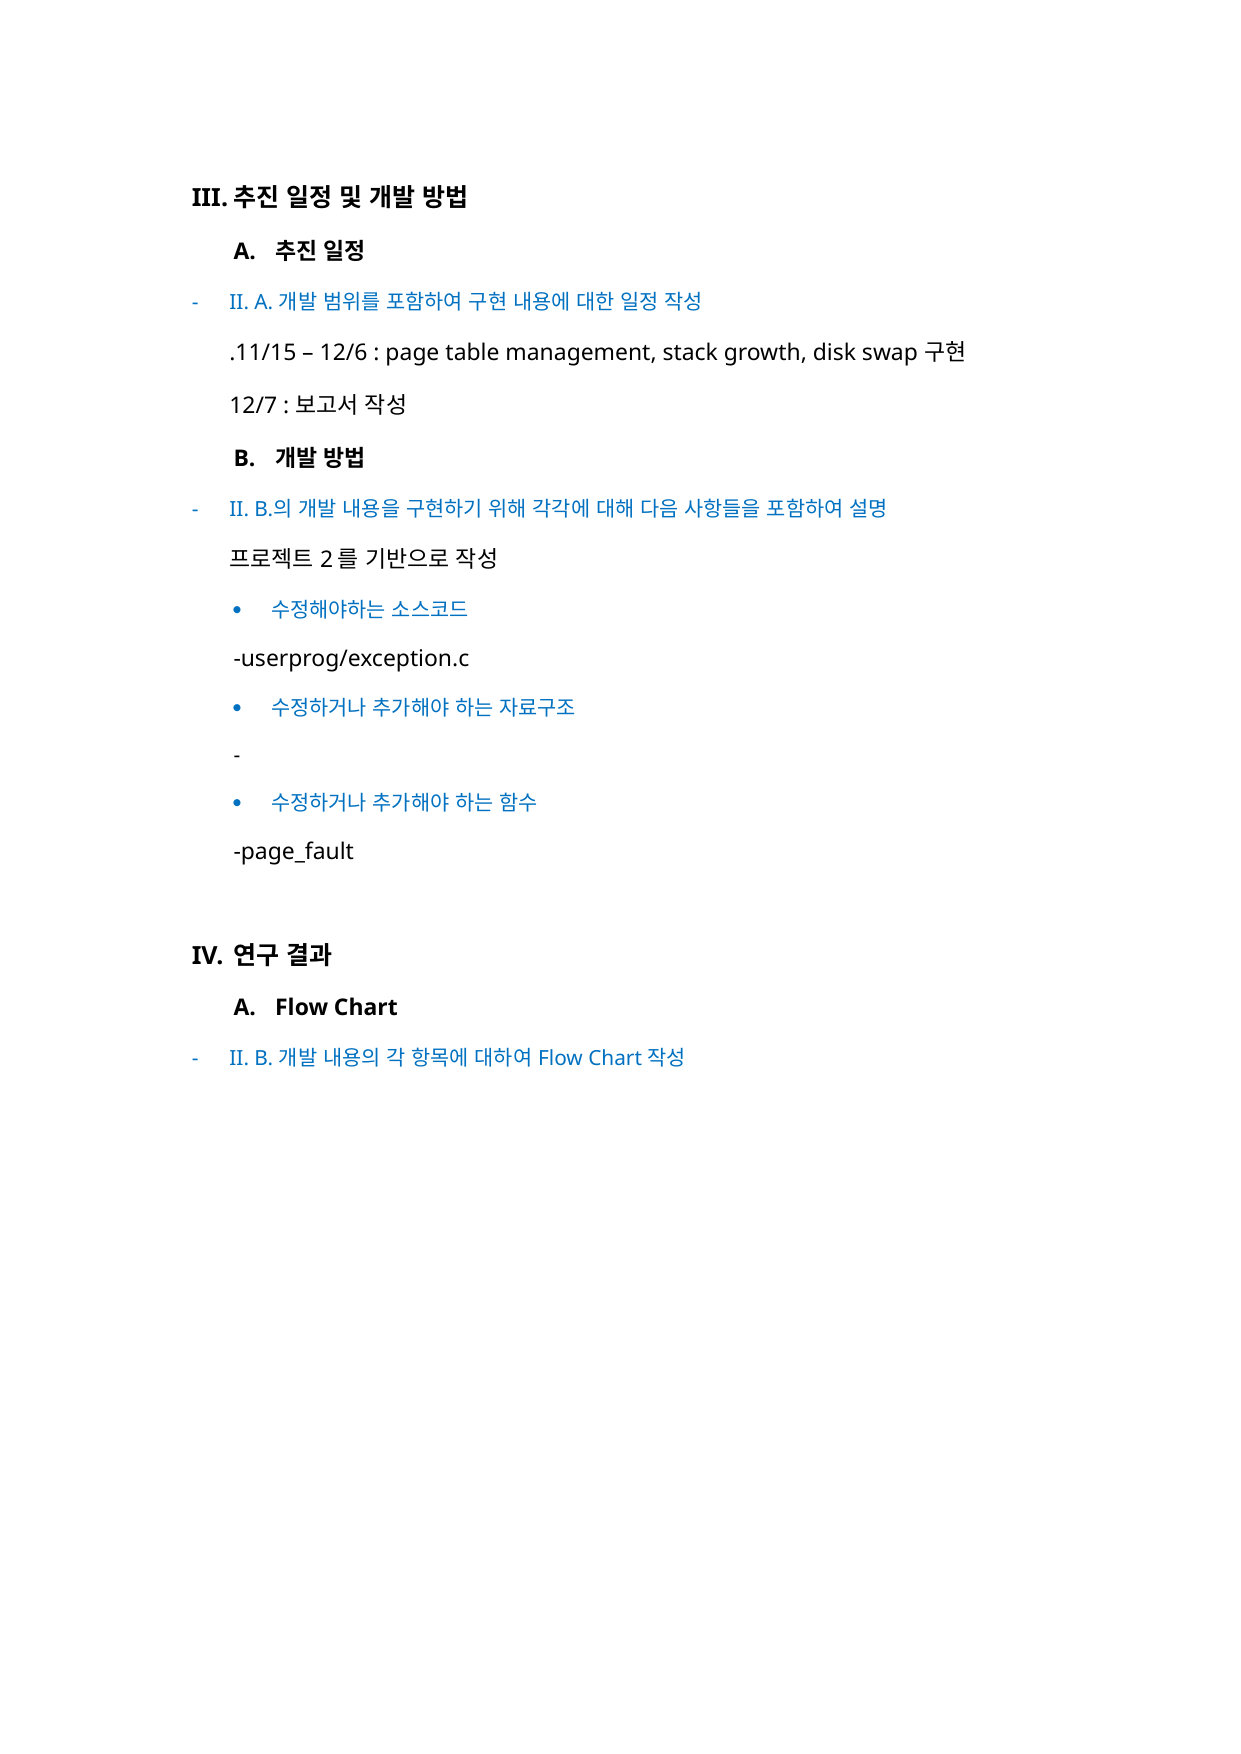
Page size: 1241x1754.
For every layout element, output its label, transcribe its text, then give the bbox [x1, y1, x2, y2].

list II. B. 개발 내용의 각 항목에 대하여 Flow Chart 작성 [192, 1042, 1090, 1072]
list 추진 일정 [233, 233, 1090, 266]
list Flow Chart [233, 991, 1090, 1022]
text - [233, 740, 1090, 768]
text -page_fault [233, 835, 1090, 867]
list 12/7 : 보고서 작성 [229, 387, 1090, 420]
list 프로젝트 2를 기반으로 작성 [229, 541, 1090, 574]
list .11/15 – 12/6 : page table management, stack growth, disk swap 구현 [229, 334, 1090, 368]
list 수정하거나 추가해야 하는 자료구조 [233, 691, 1090, 721]
list 수정해야하는 소스코드 [233, 593, 1090, 623]
text -userprog/exception.c [233, 641, 1090, 673]
list II. A. 개발 범위를 포함하여 구현 내용에 대한 일정 작성 [192, 286, 1090, 316]
list 수정하거나 추가해야 하는 함수 [233, 787, 1090, 817]
list II. B.의 개발 내용을 구현하기 위해 각각에 대해 다음 사항들을 포함하여 설명 [192, 492, 1090, 522]
list 연구 결과 [192, 936, 1090, 972]
list 추진 일정 및 개발 방법 [192, 177, 1090, 213]
list 개발 방법 [233, 439, 1090, 473]
